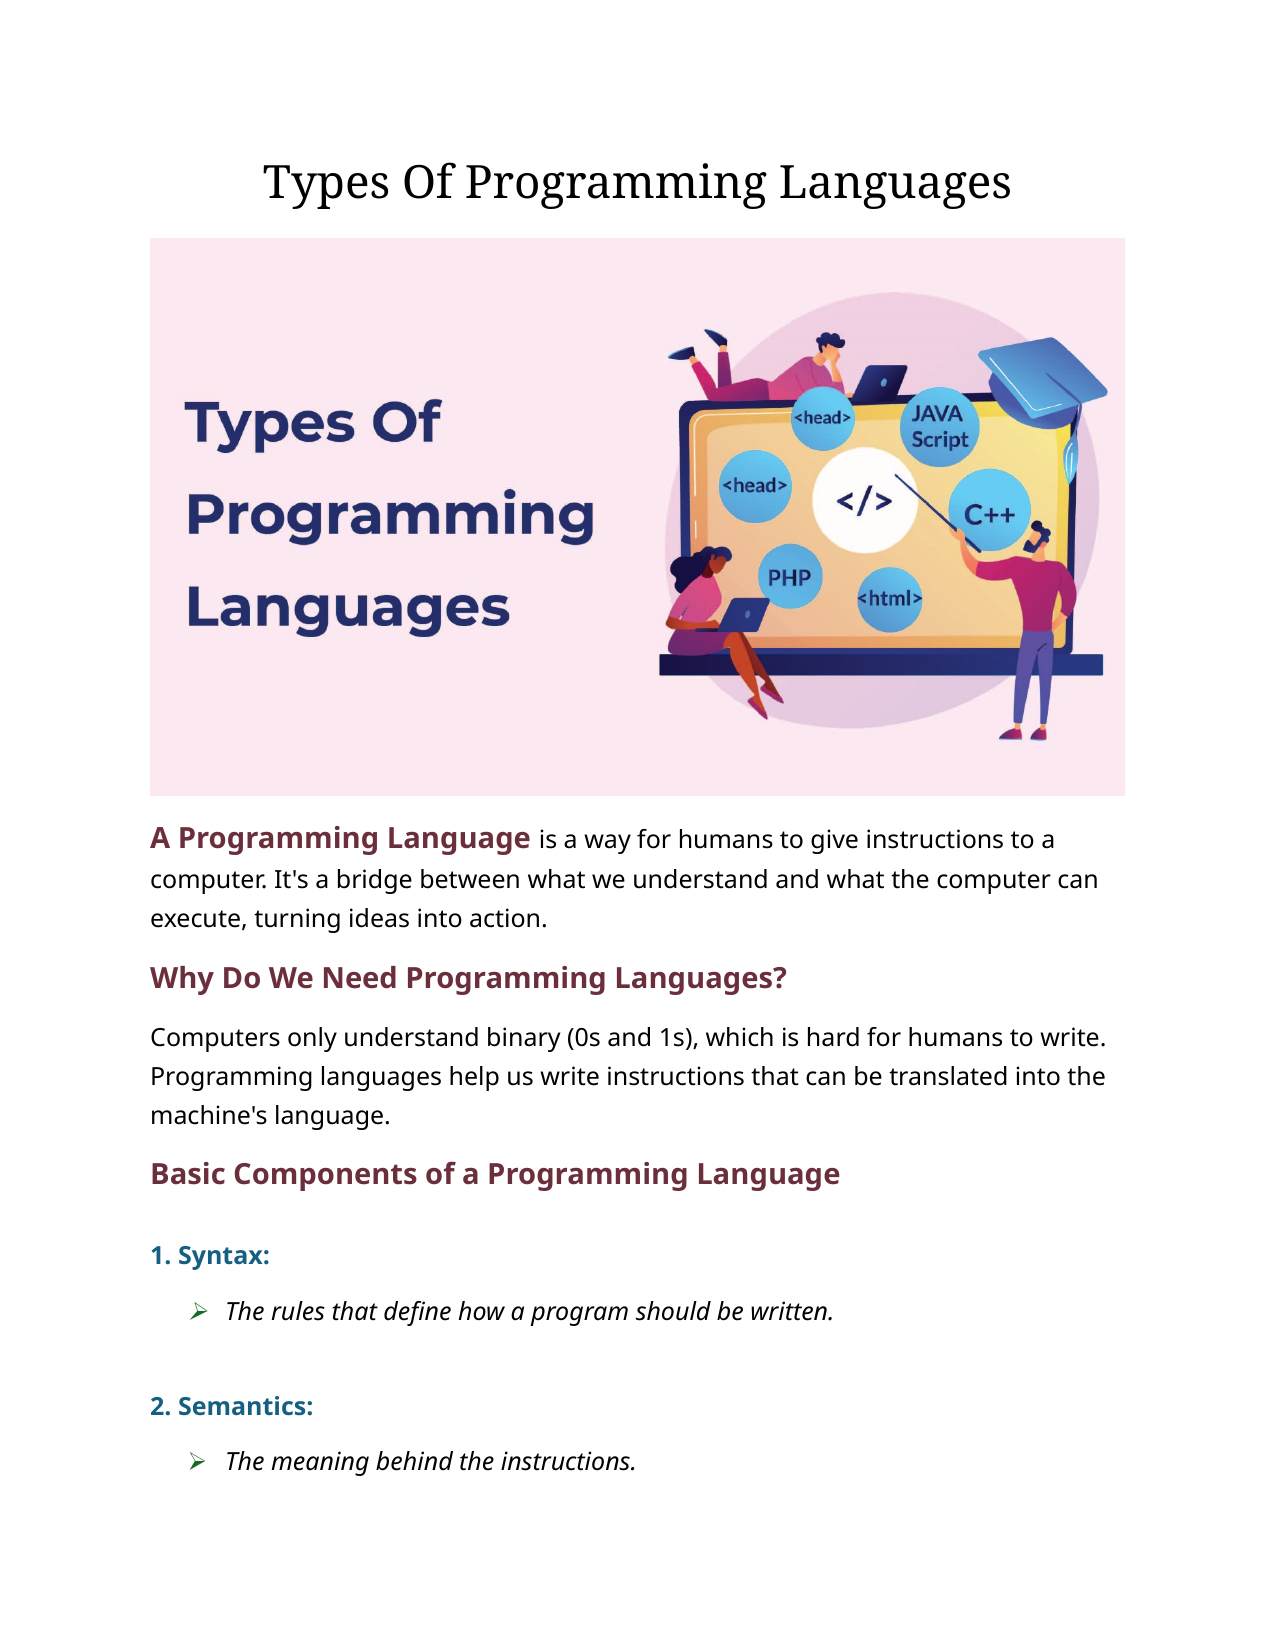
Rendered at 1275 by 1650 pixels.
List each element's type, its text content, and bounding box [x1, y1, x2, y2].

list The rules that define how a program should be written. [187, 1293, 1125, 1327]
text Basic Components of a Programming Language 1. Syntax: [150, 1153, 1125, 1271]
text A Programming Language is a way for humans to give instructions to a computer. It's a bridge between what we understand and what the computer can execute, turning ideas into action. [150, 817, 1125, 935]
list The meaning behind the instructions. [187, 1444, 1125, 1478]
text Why Do We Need Programming Languages? [150, 957, 1125, 997]
picture [150, 238, 1125, 796]
text Types Of Programming Languages [150, 150, 1125, 212]
text 2. Semantics: [150, 1388, 1125, 1422]
text Computers only understand binary (0s and 1s), which is hard for humans to write. Programming languages help us write instructions that can be translated into the machine's language. [150, 1019, 1125, 1132]
